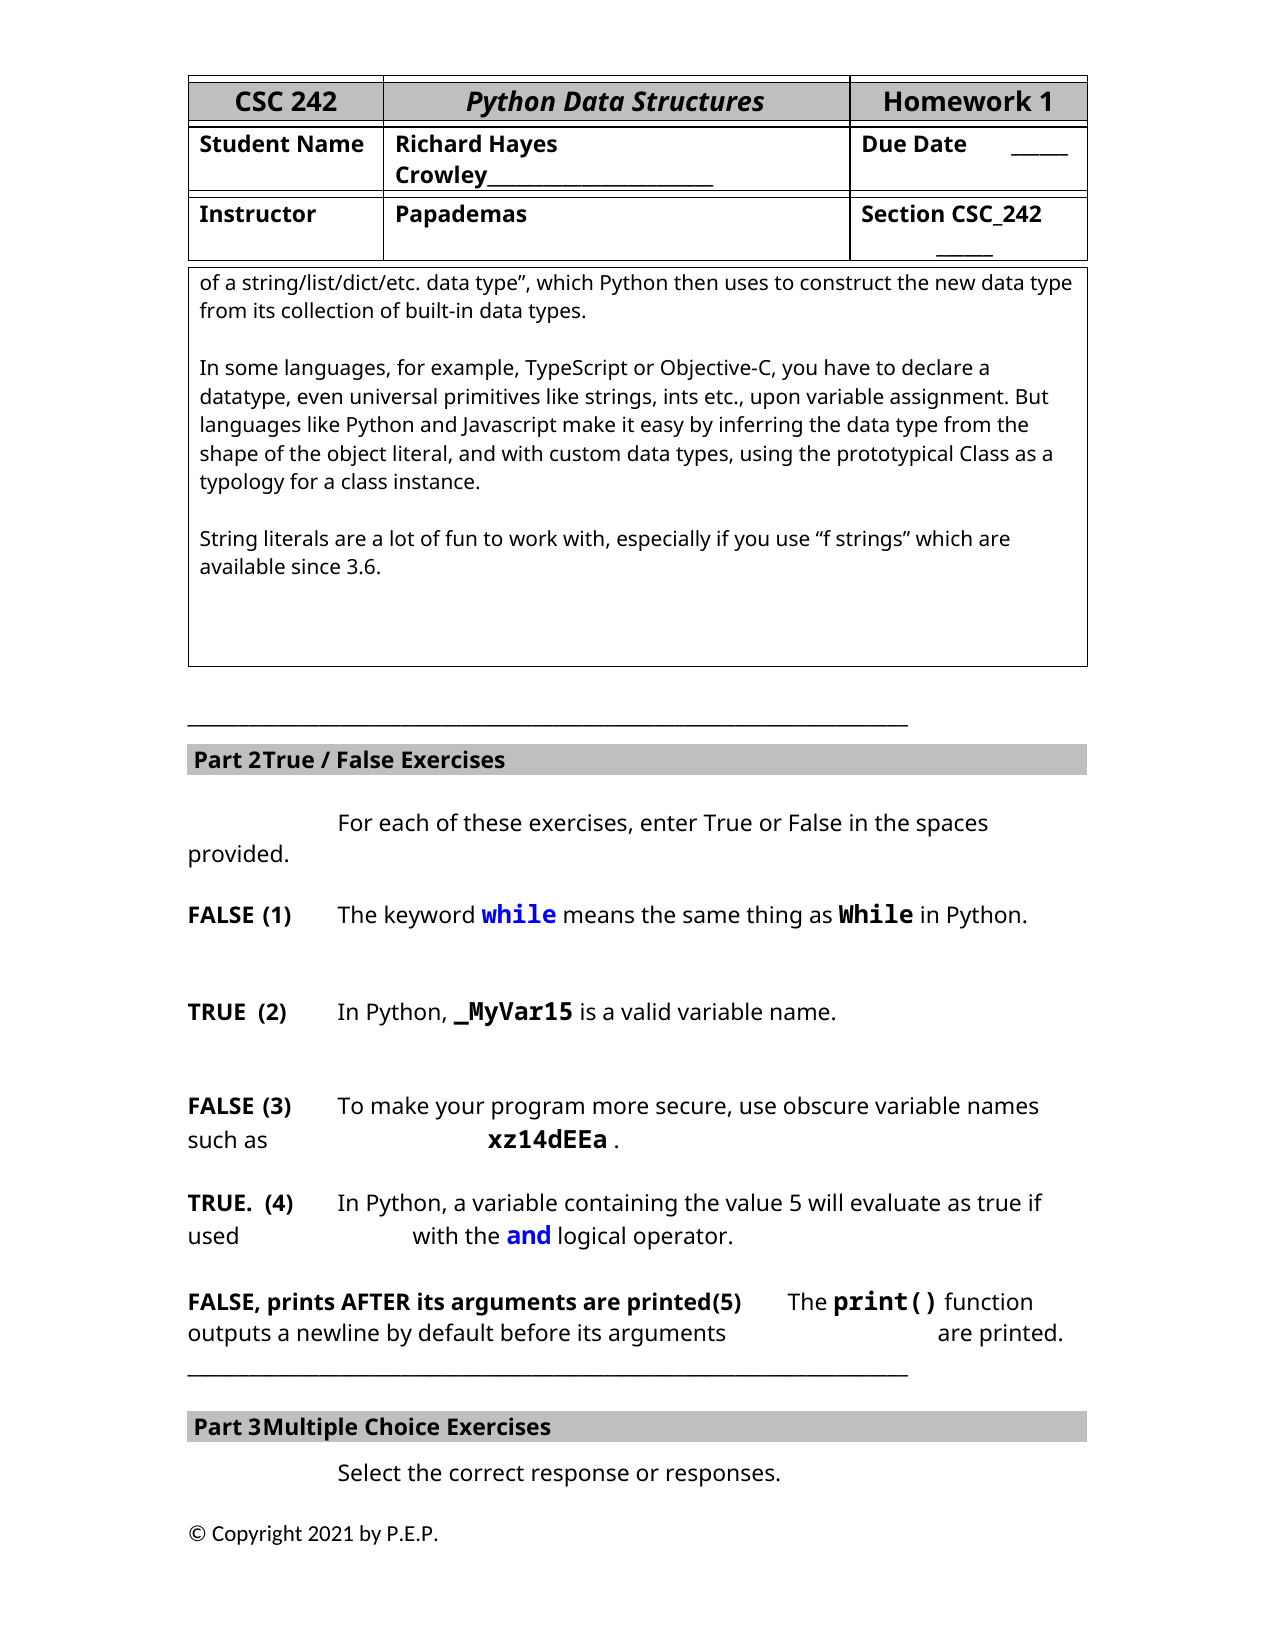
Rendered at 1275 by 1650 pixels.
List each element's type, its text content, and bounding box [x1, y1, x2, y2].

text FALSE (1) The keyword while means the same thing as While in Python. [187, 897, 1087, 931]
text For each of these exercises, enter True or False in the spaces provided. [187, 806, 1087, 869]
text Select the correct response or responses. [187, 1456, 1087, 1488]
text _______________________________________________________________________ [187, 698, 1087, 730]
text Part 2 True / False Exercises [187, 744, 1087, 775]
text Part 3 Multiple Choice Exercises [187, 1411, 1087, 1442]
text TRUE (2) In Python, _MyVar15 is a valid variable name. [187, 993, 1087, 1028]
text FALSE, prints AFTER its arguments are printed (5) The print() function outputs a newline by default before its arguments are printed. [187, 1283, 1087, 1348]
text _______________________________________________________________________ [187, 1348, 1087, 1380]
text FALSE (3) To make your program more secure, use obscure variable names such as xz14dEEa . [187, 1090, 1087, 1155]
text TRUE. (4) In Python, a variable containing the value 5 will evaluate as true if used with the and logical operator. [187, 1187, 1087, 1252]
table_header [189, 268, 1087, 666]
